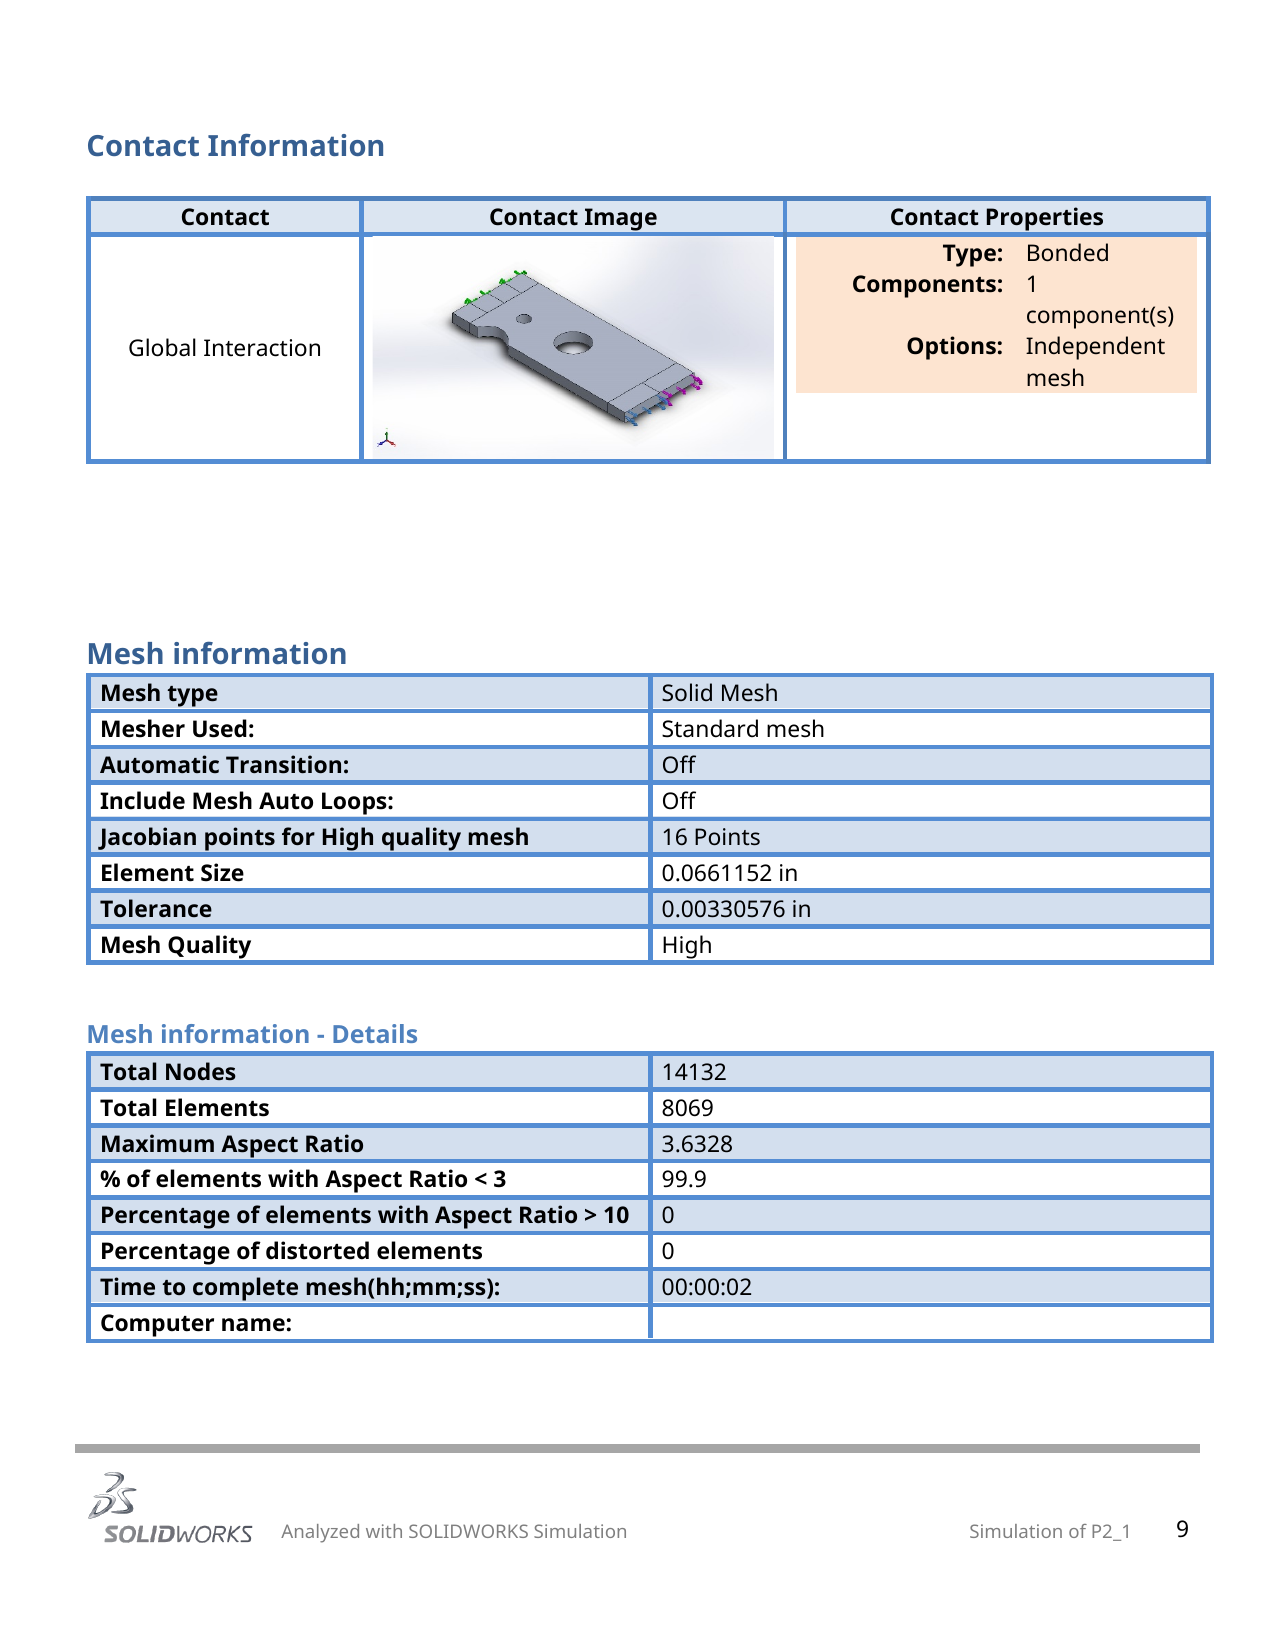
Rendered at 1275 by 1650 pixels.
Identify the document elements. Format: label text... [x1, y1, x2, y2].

picture [372, 236, 774, 459]
table_header Contact Information [75, 75, 1222, 526]
table_header Mesh information Mesh information - Details [75, 583, 1222, 1343]
picture [86, 1453, 254, 1544]
